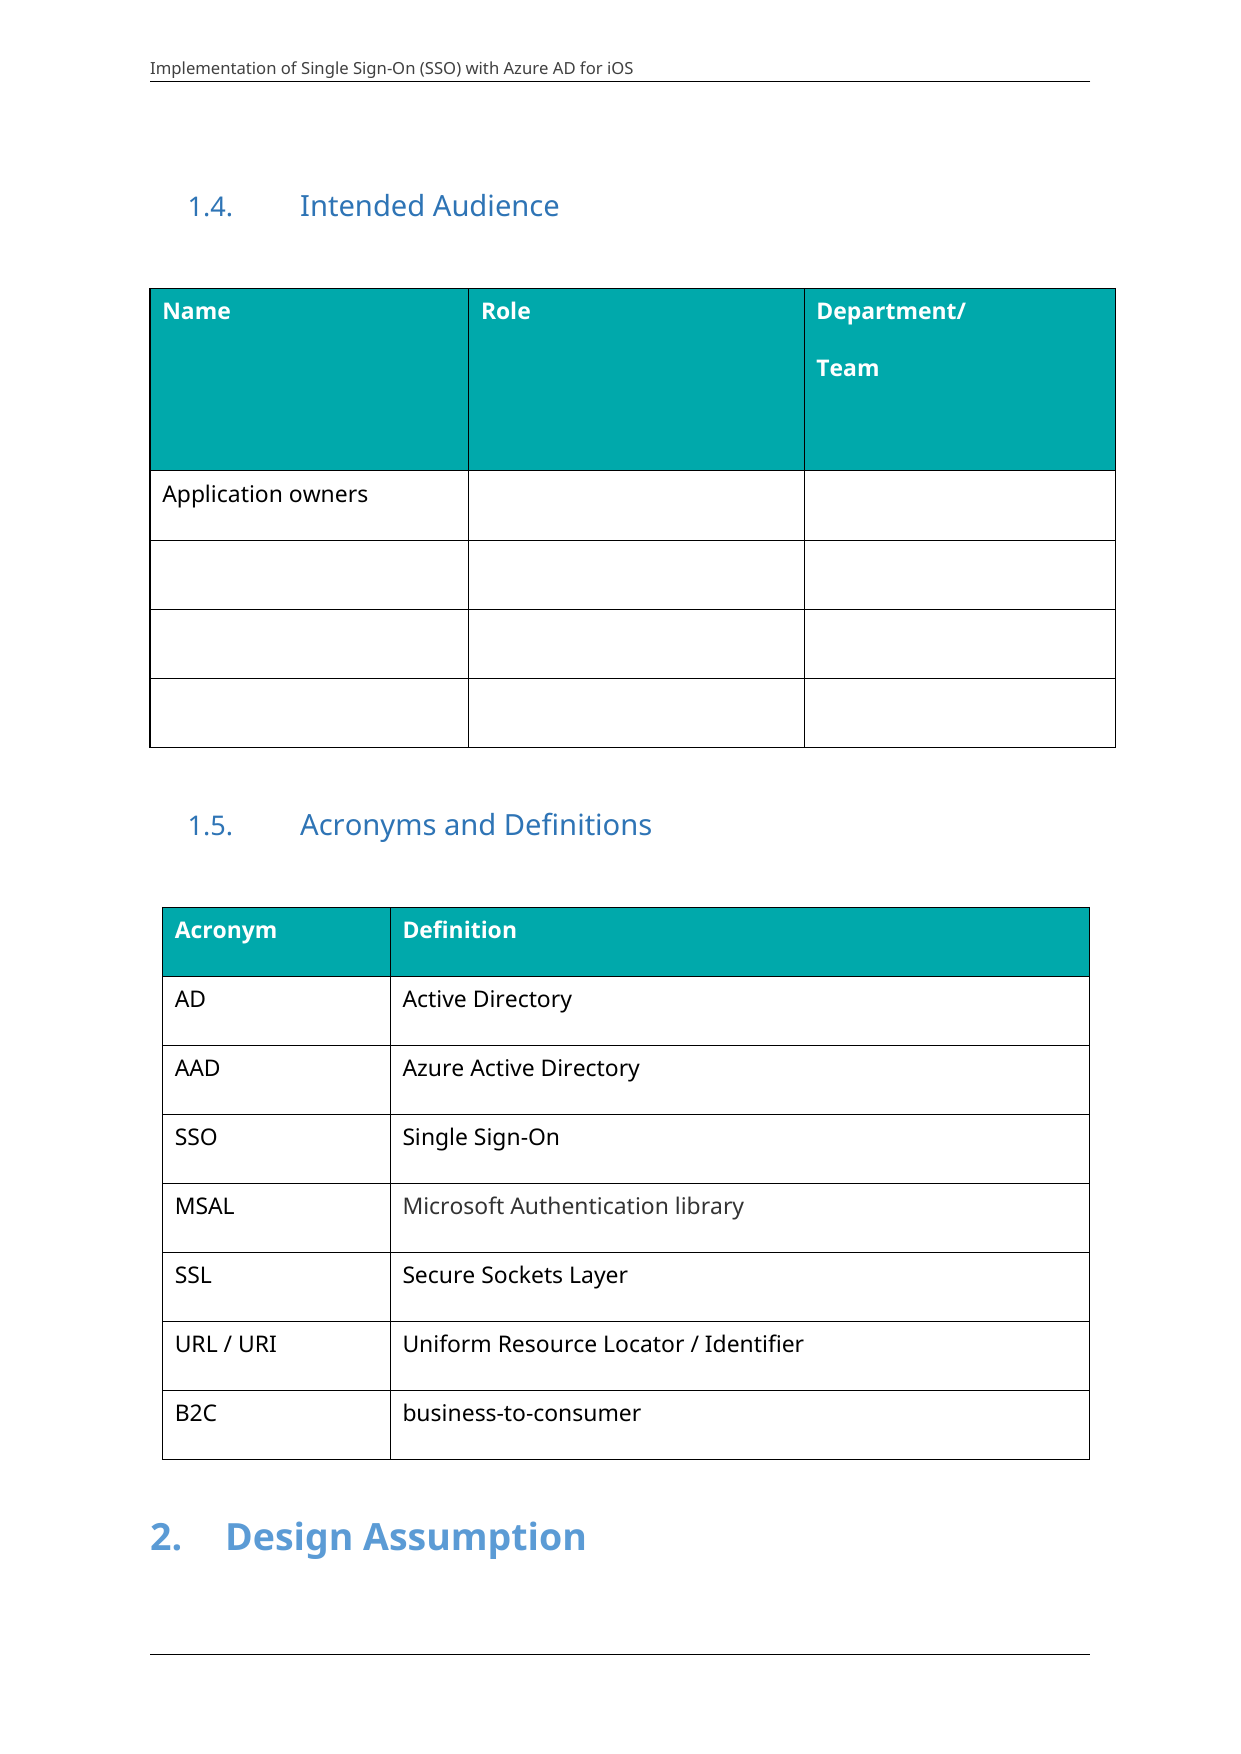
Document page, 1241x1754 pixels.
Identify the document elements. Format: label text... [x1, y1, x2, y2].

table_cell [805, 610, 1115, 678]
subtitle Intended Audience [187, 185, 1090, 225]
table_cell [151, 541, 468, 608]
table_cell AD [163, 977, 390, 1045]
table_cell SSO [163, 1115, 390, 1183]
table_cell Azure Active Directory [391, 1046, 1089, 1114]
table_header Name [151, 289, 468, 470]
table_cell [469, 541, 804, 608]
table_header Department/ Team [805, 289, 1115, 470]
table_cell [151, 610, 468, 678]
table_cell [469, 610, 804, 678]
table_header Role [469, 289, 804, 470]
table_cell [805, 541, 1115, 608]
table_header Acronym [163, 908, 390, 976]
table_cell [805, 471, 1115, 539]
table_cell [469, 679, 804, 747]
table_cell AAD [163, 1046, 390, 1114]
table_header Definition [391, 908, 1089, 976]
table_cell Application owners [151, 471, 468, 539]
table_cell Active Directory [391, 977, 1089, 1045]
table_cell B2C [163, 1391, 390, 1459]
table_cell Secure Sockets Layer [391, 1253, 1089, 1321]
table_cell Microsoft Authentication library [391, 1184, 1089, 1252]
subtitle Design Assumption [150, 1510, 1090, 1561]
table_cell [805, 679, 1115, 747]
table_cell Single Sign-On [391, 1115, 1089, 1183]
table_cell [151, 679, 468, 747]
table_cell URL / URI [163, 1322, 390, 1390]
table_cell SSL [163, 1253, 390, 1321]
table_cell MSAL [163, 1184, 390, 1252]
table_cell [469, 471, 804, 539]
table_cell business-to-consumer [391, 1391, 1089, 1459]
subtitle Acronyms and Definitions [187, 804, 1090, 844]
table_cell Uniform Resource Locator / Identifier [391, 1322, 1089, 1390]
